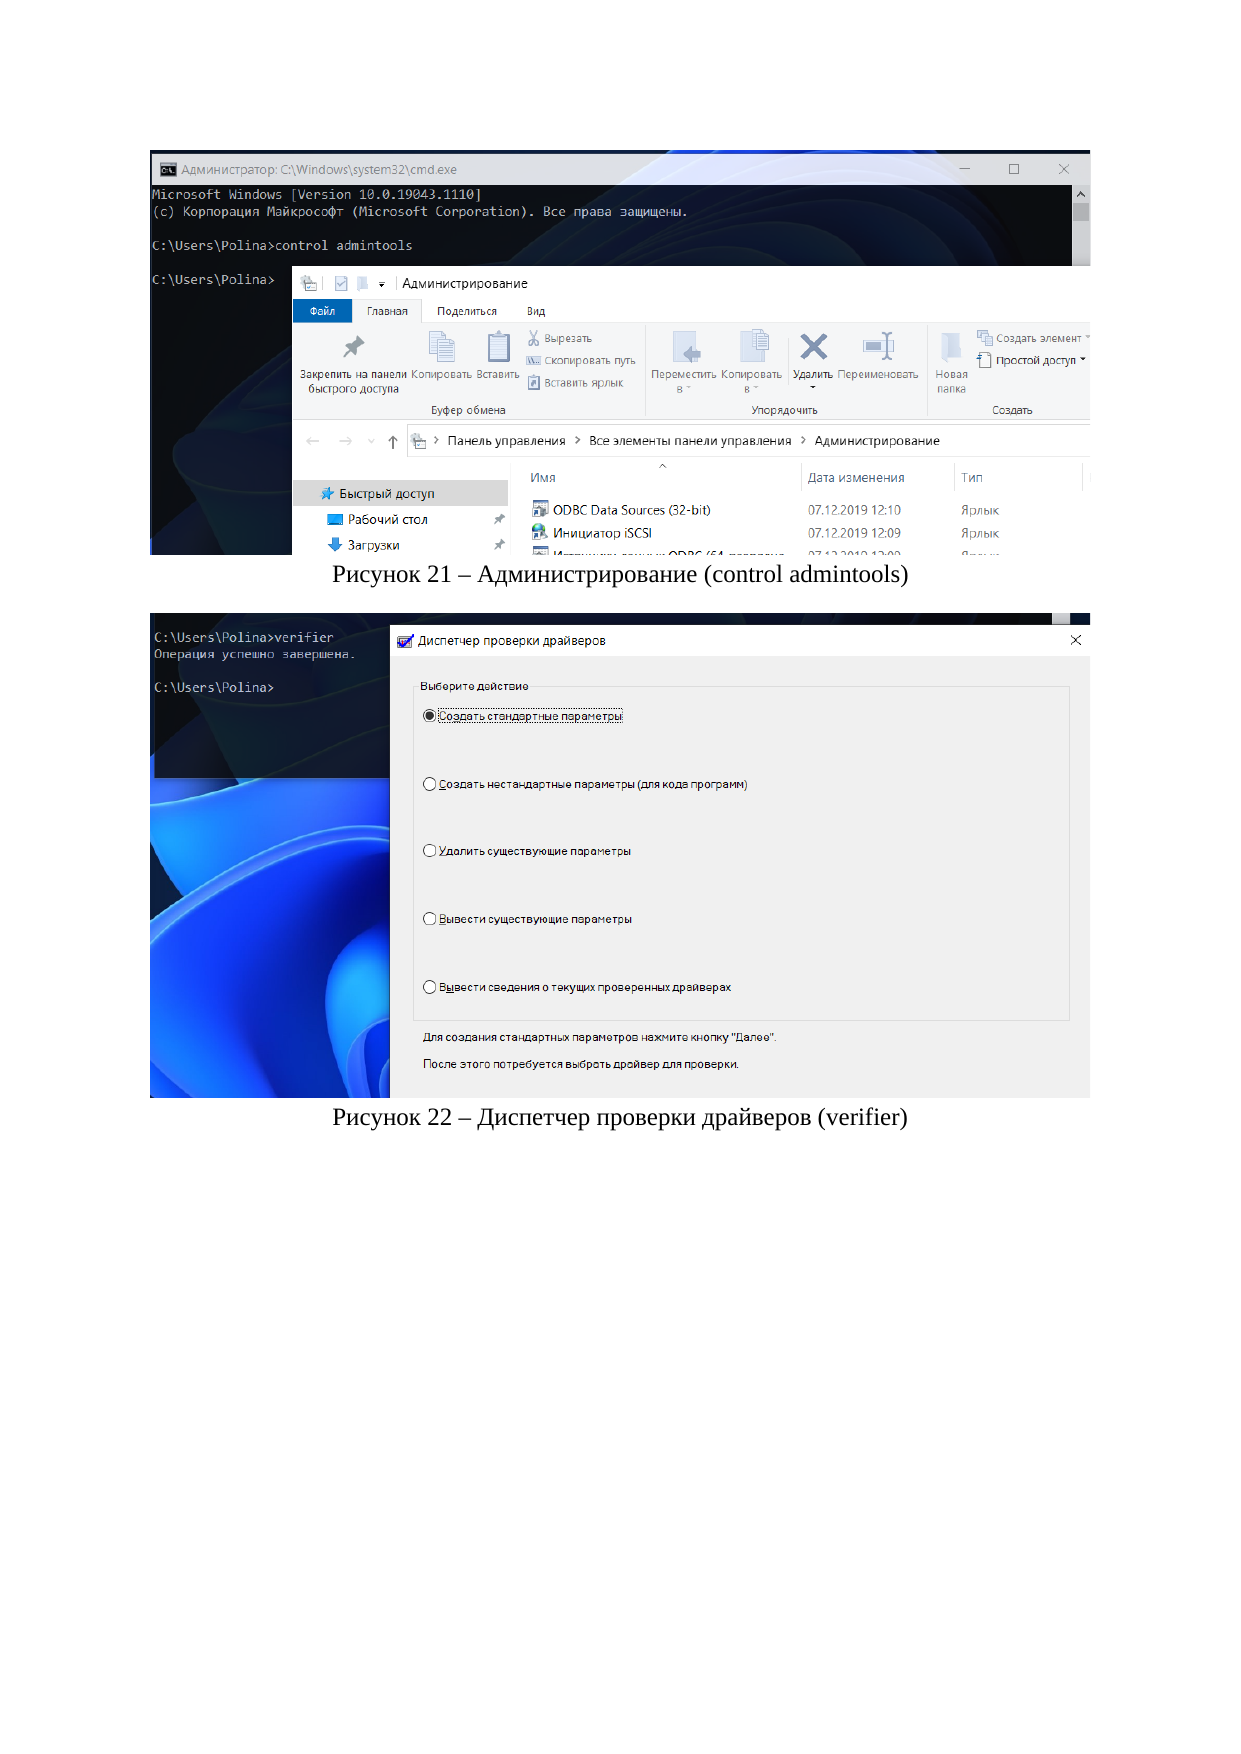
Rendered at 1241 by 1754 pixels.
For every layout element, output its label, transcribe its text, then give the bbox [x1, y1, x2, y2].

text Рисунок 22 – Диспетчер проверки драйверов (verifier) [150, 1098, 1090, 1130]
picture [150, 150, 1091, 555]
picture [150, 613, 1091, 1098]
text Рисунок 21 – Администрирование (control admintools) [150, 555, 1090, 588]
